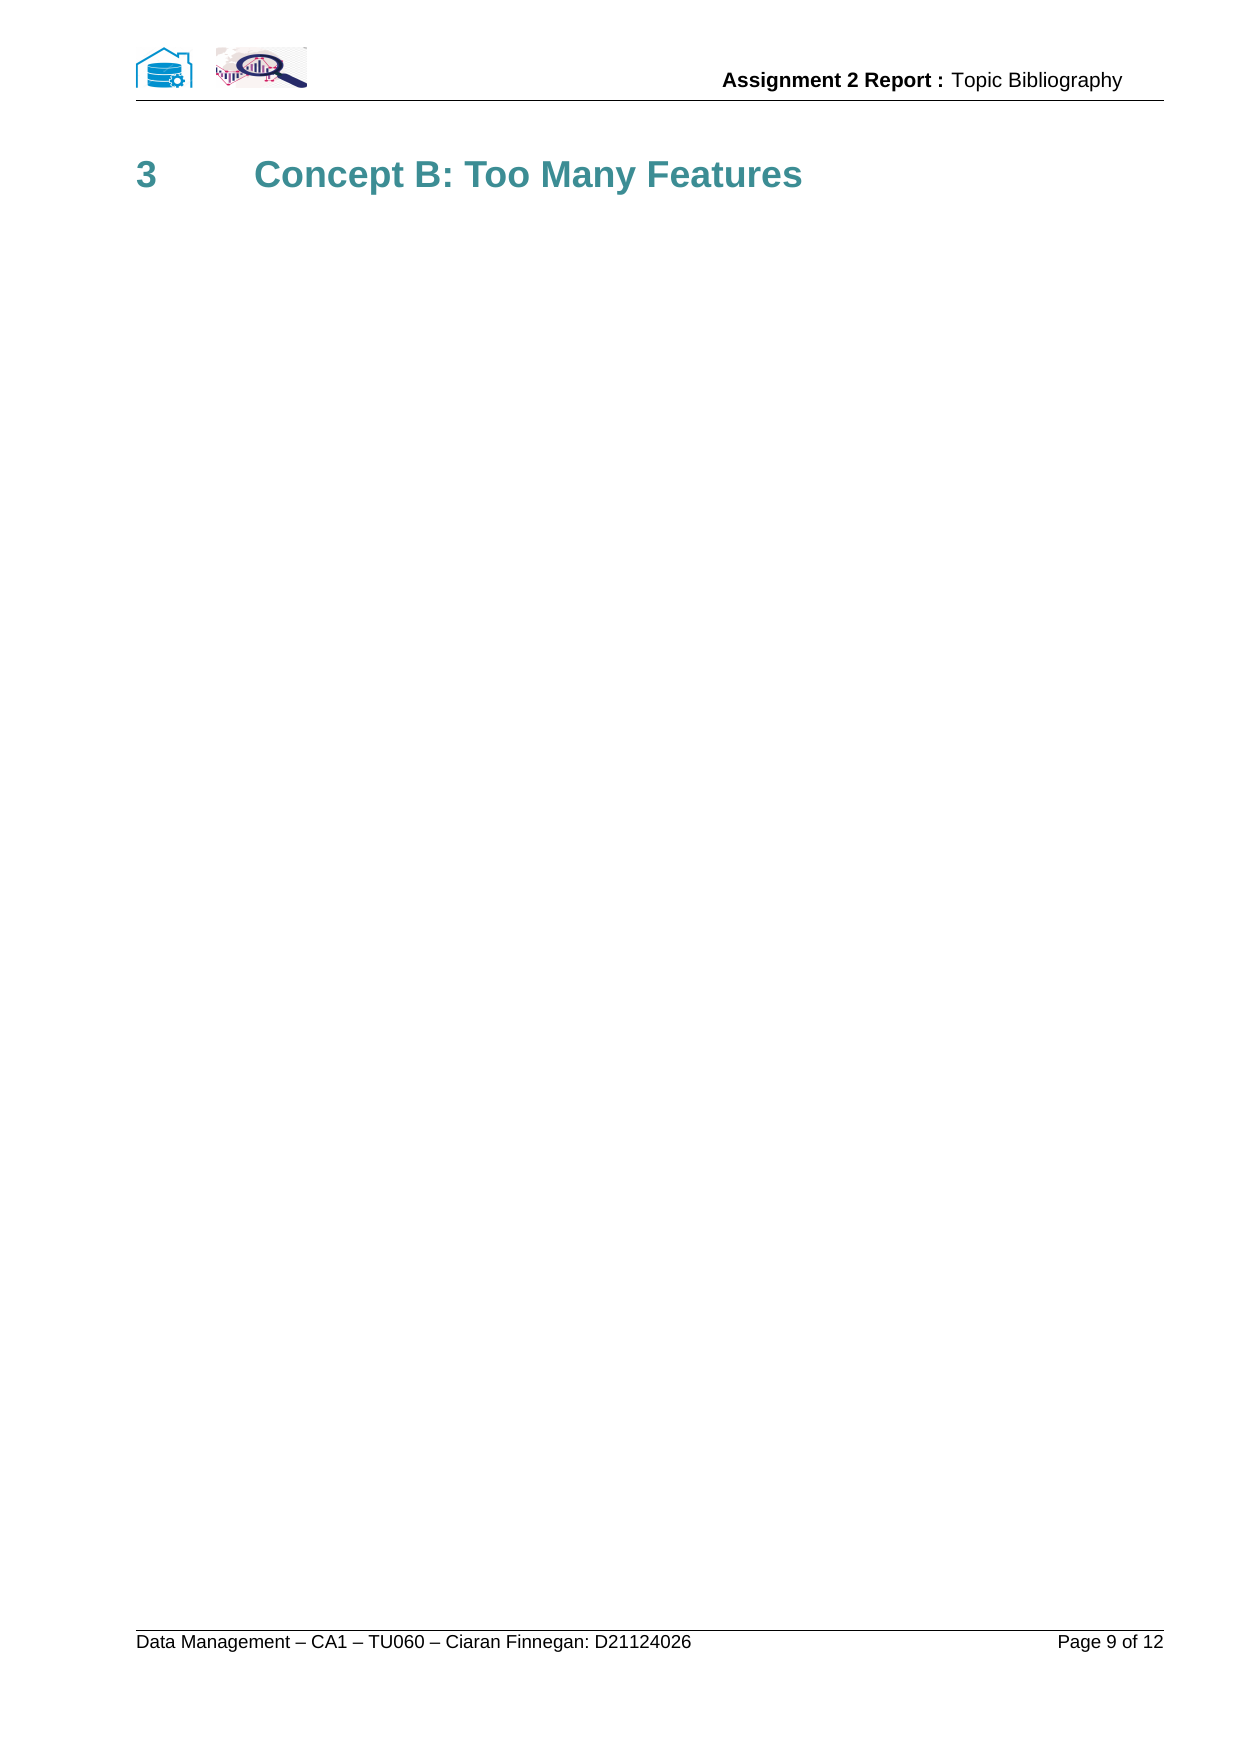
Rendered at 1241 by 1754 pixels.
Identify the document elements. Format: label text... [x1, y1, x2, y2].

picture [135, 47, 162, 63]
subtitle Concept B: Too Many Features [136, 152, 1163, 195]
picture [216, 47, 307, 88]
picture [138, 51, 190, 88]
picture [166, 47, 193, 63]
